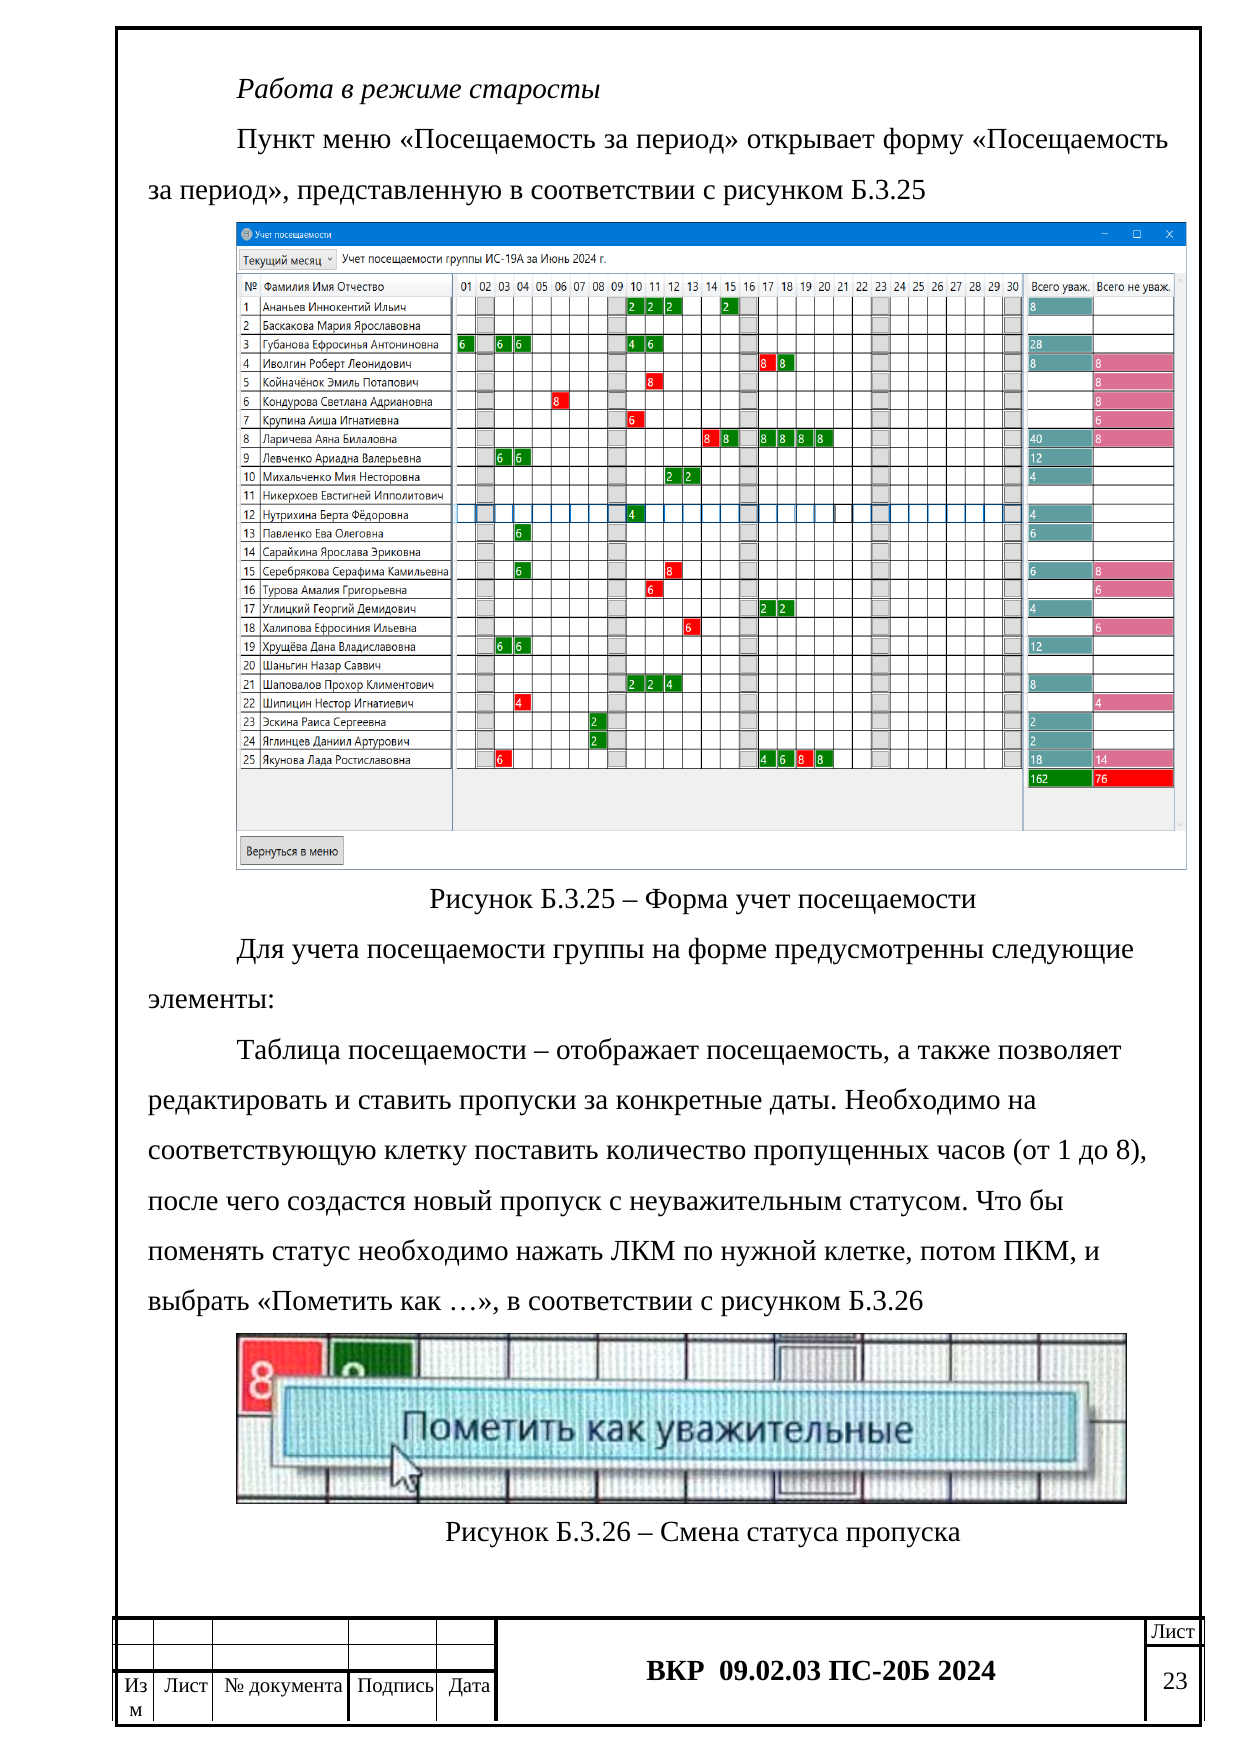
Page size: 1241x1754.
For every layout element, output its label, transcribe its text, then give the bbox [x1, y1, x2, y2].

picture [236, 1333, 1127, 1504]
text Таблица посещаемости – отображает посещаемость, а также позволяет редактировать и ставить пропуски за конкретные даты. Необходимо на соответствующую клетку поставить количество пропущенных часов (от 1 до 8), после чего создастся новый пропуск с неуважительным статусом. Что бы поменять статус необходимо нажать ЛКМ по нужной клетке, потом ПКМ, и выбрать «Пометить как …», в соответствии с рисунком Б.3.26 [148, 1032, 1169, 1317]
text Рисунок Б.3.25 – Форма учет посещаемости [148, 881, 1169, 914]
text Рисунок Б.3.26 – Смена статуса пропуска [148, 1514, 1169, 1548]
picture [236, 222, 1187, 870]
text Для учета посещаемости группы на форме предусмотренны следующие элементы: [148, 931, 1169, 1015]
text Работа в режиме старосты [148, 71, 1169, 105]
text Пункт меню «Посещаемость за период» открывает форму «Посещаемость за период», представленную в соответствии с рисунком Б.3.25 [148, 122, 1169, 205]
